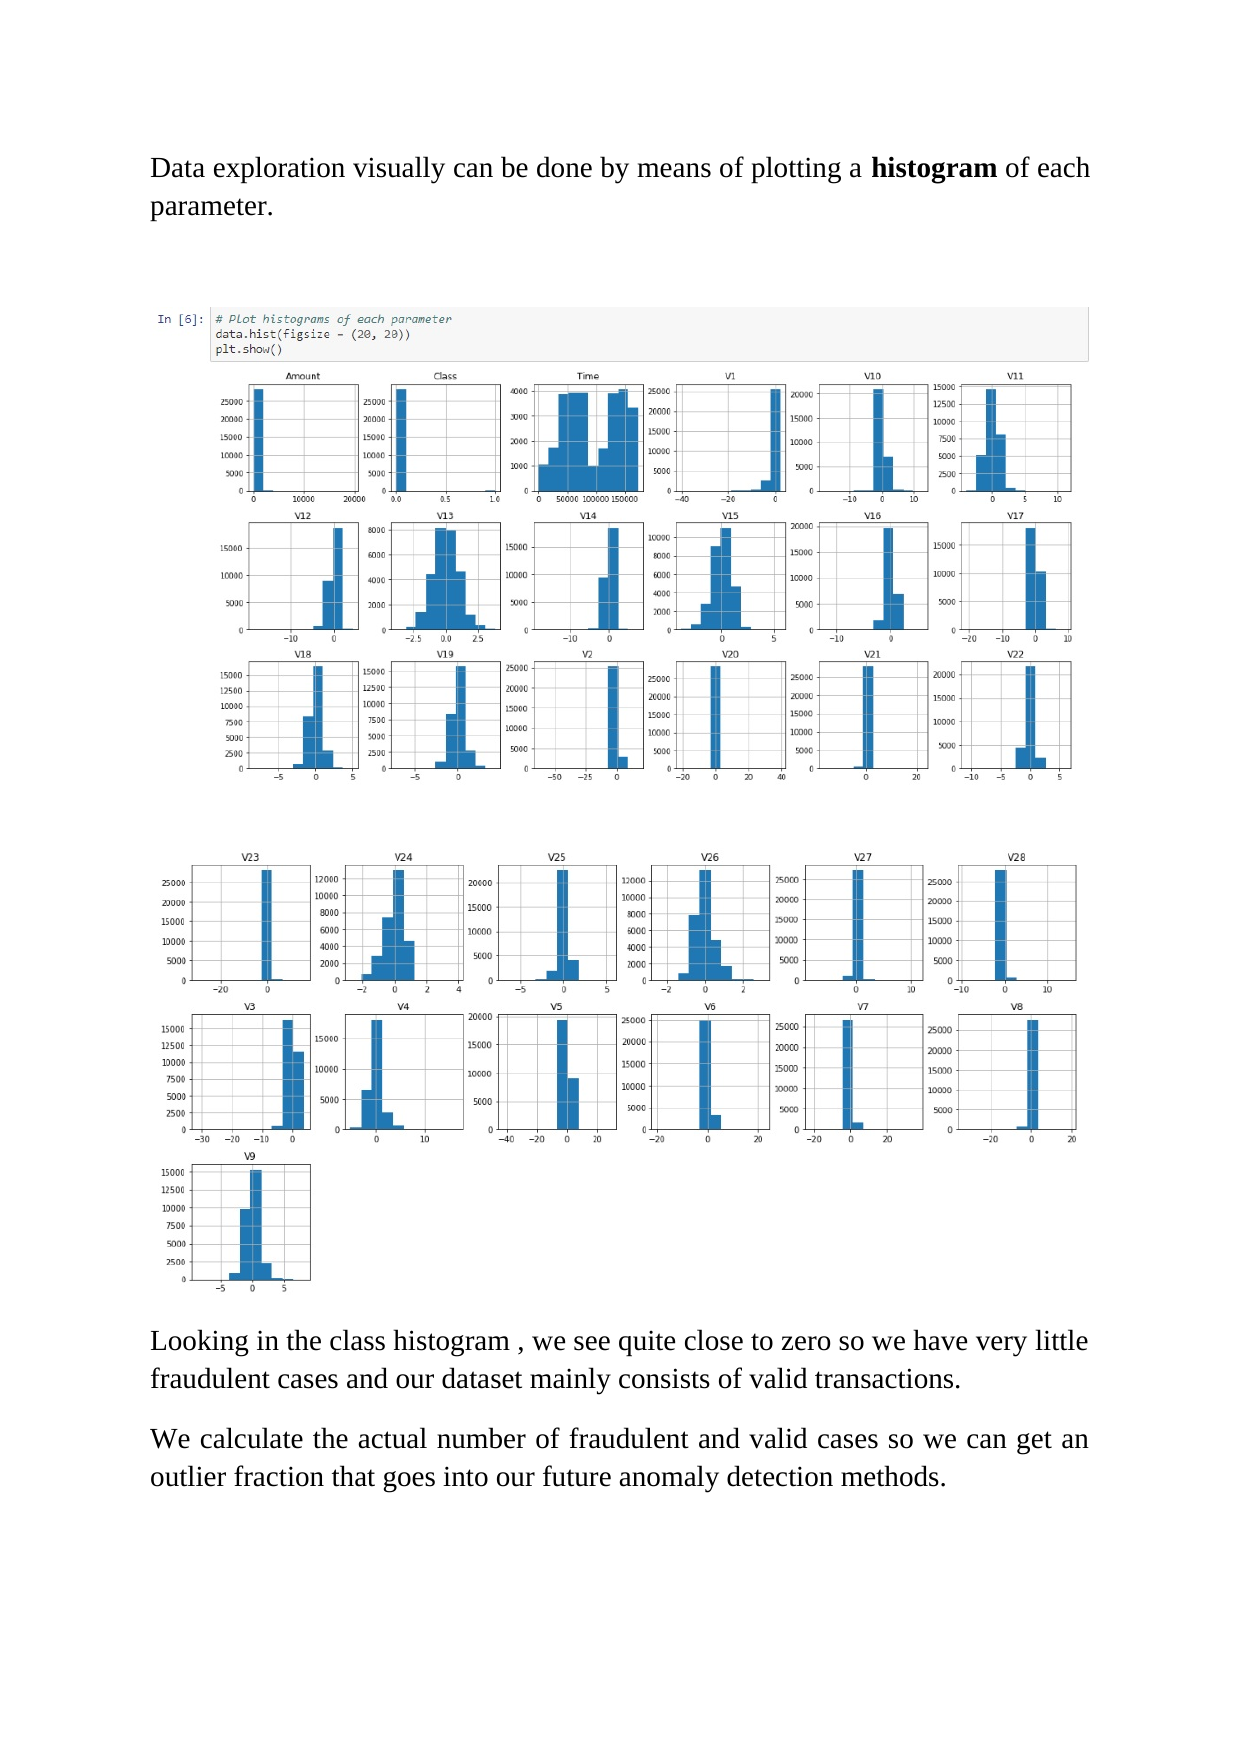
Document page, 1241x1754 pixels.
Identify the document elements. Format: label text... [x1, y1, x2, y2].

picture [150, 848, 1091, 1299]
text We calculate the actual number of fraudulent and valid cases so we can get an outlier fraction that goes into our future anomaly detection methods. [150, 1421, 1090, 1493]
text Data exploration visually can be done by means of plotting a histogram of each parameter. [150, 150, 1090, 222]
picture [150, 307, 1090, 786]
text Looking in the class histogram , we see quite close to zero so we have very little fraudulent cases and our dataset mainly consists of valid transactions. [150, 1323, 1090, 1395]
